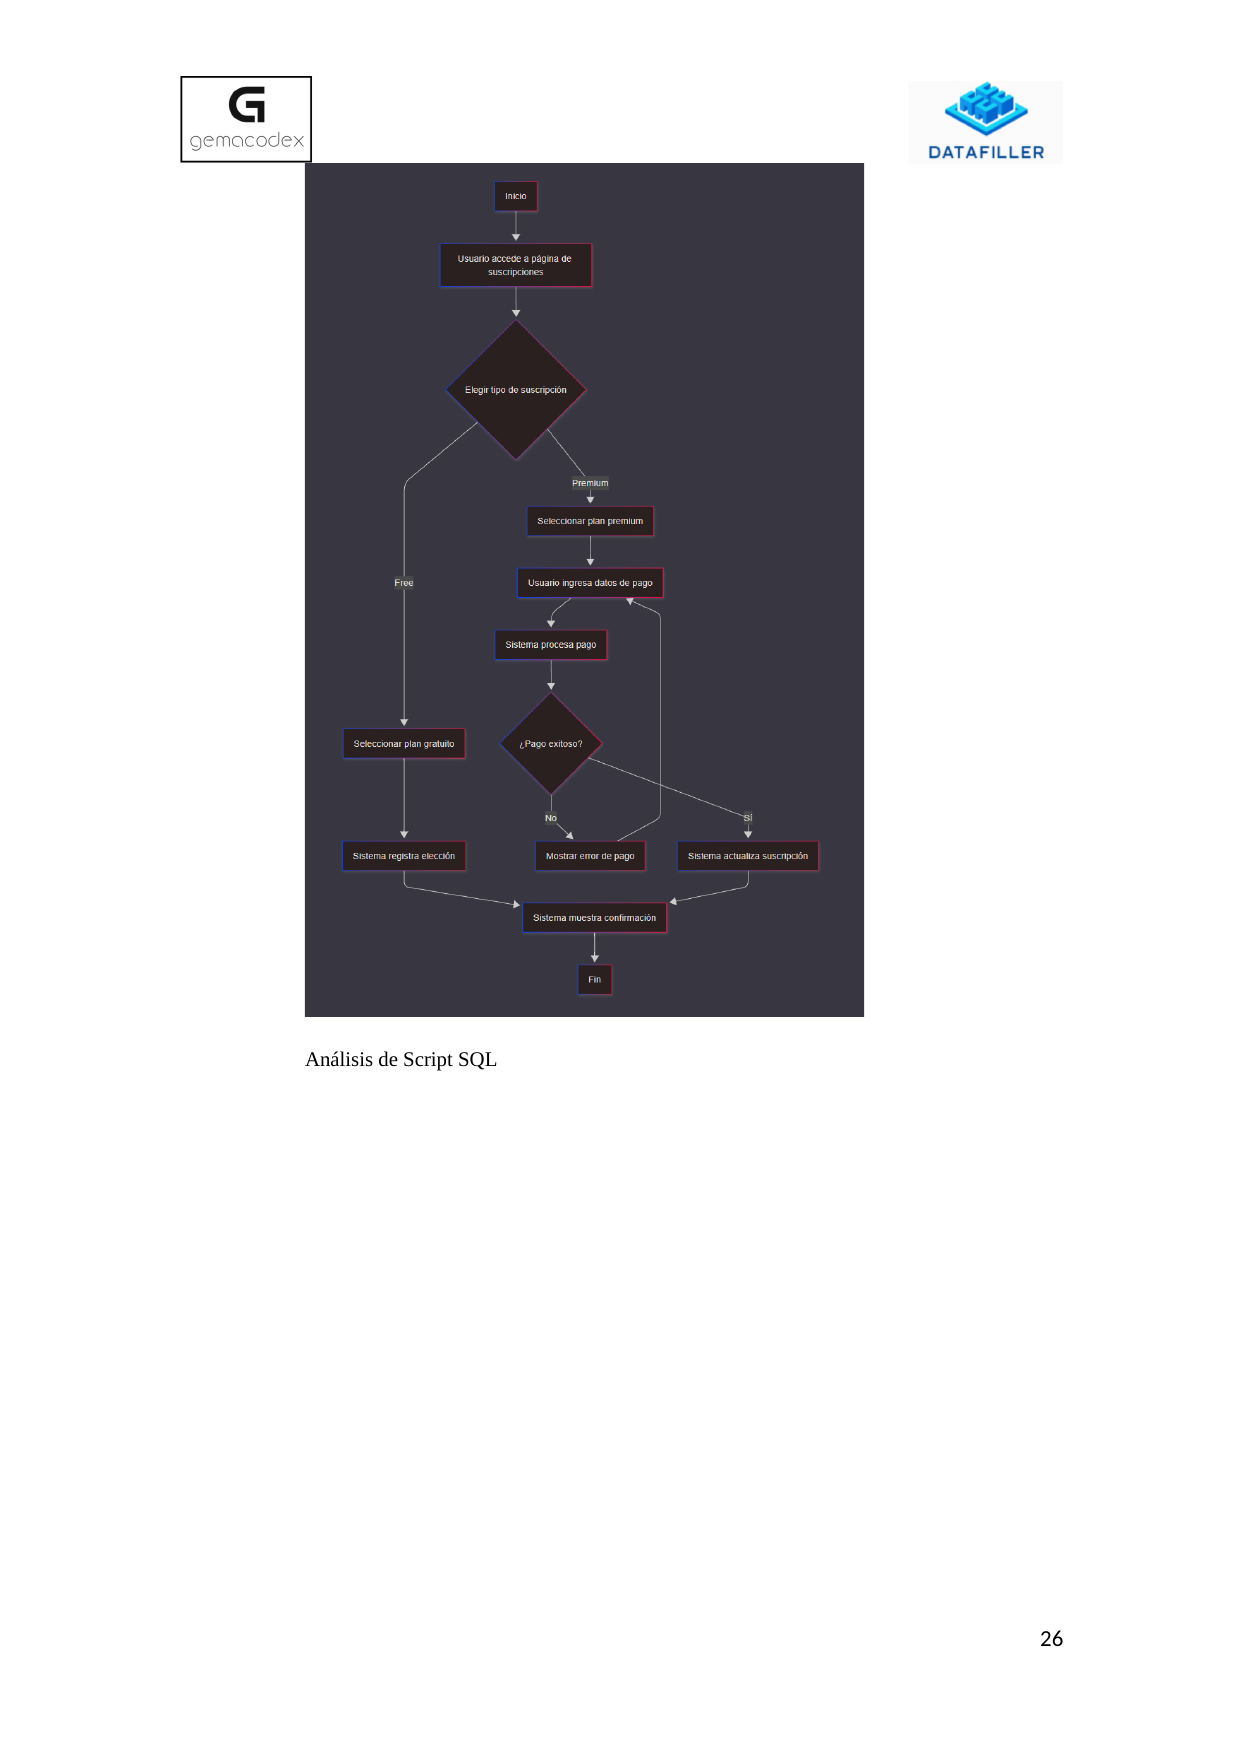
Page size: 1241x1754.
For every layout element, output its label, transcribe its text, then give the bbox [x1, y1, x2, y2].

picture [177, 73, 865, 1017]
text Análisis de Script SQL [305, 1047, 1063, 1071]
picture [908, 81, 1063, 164]
